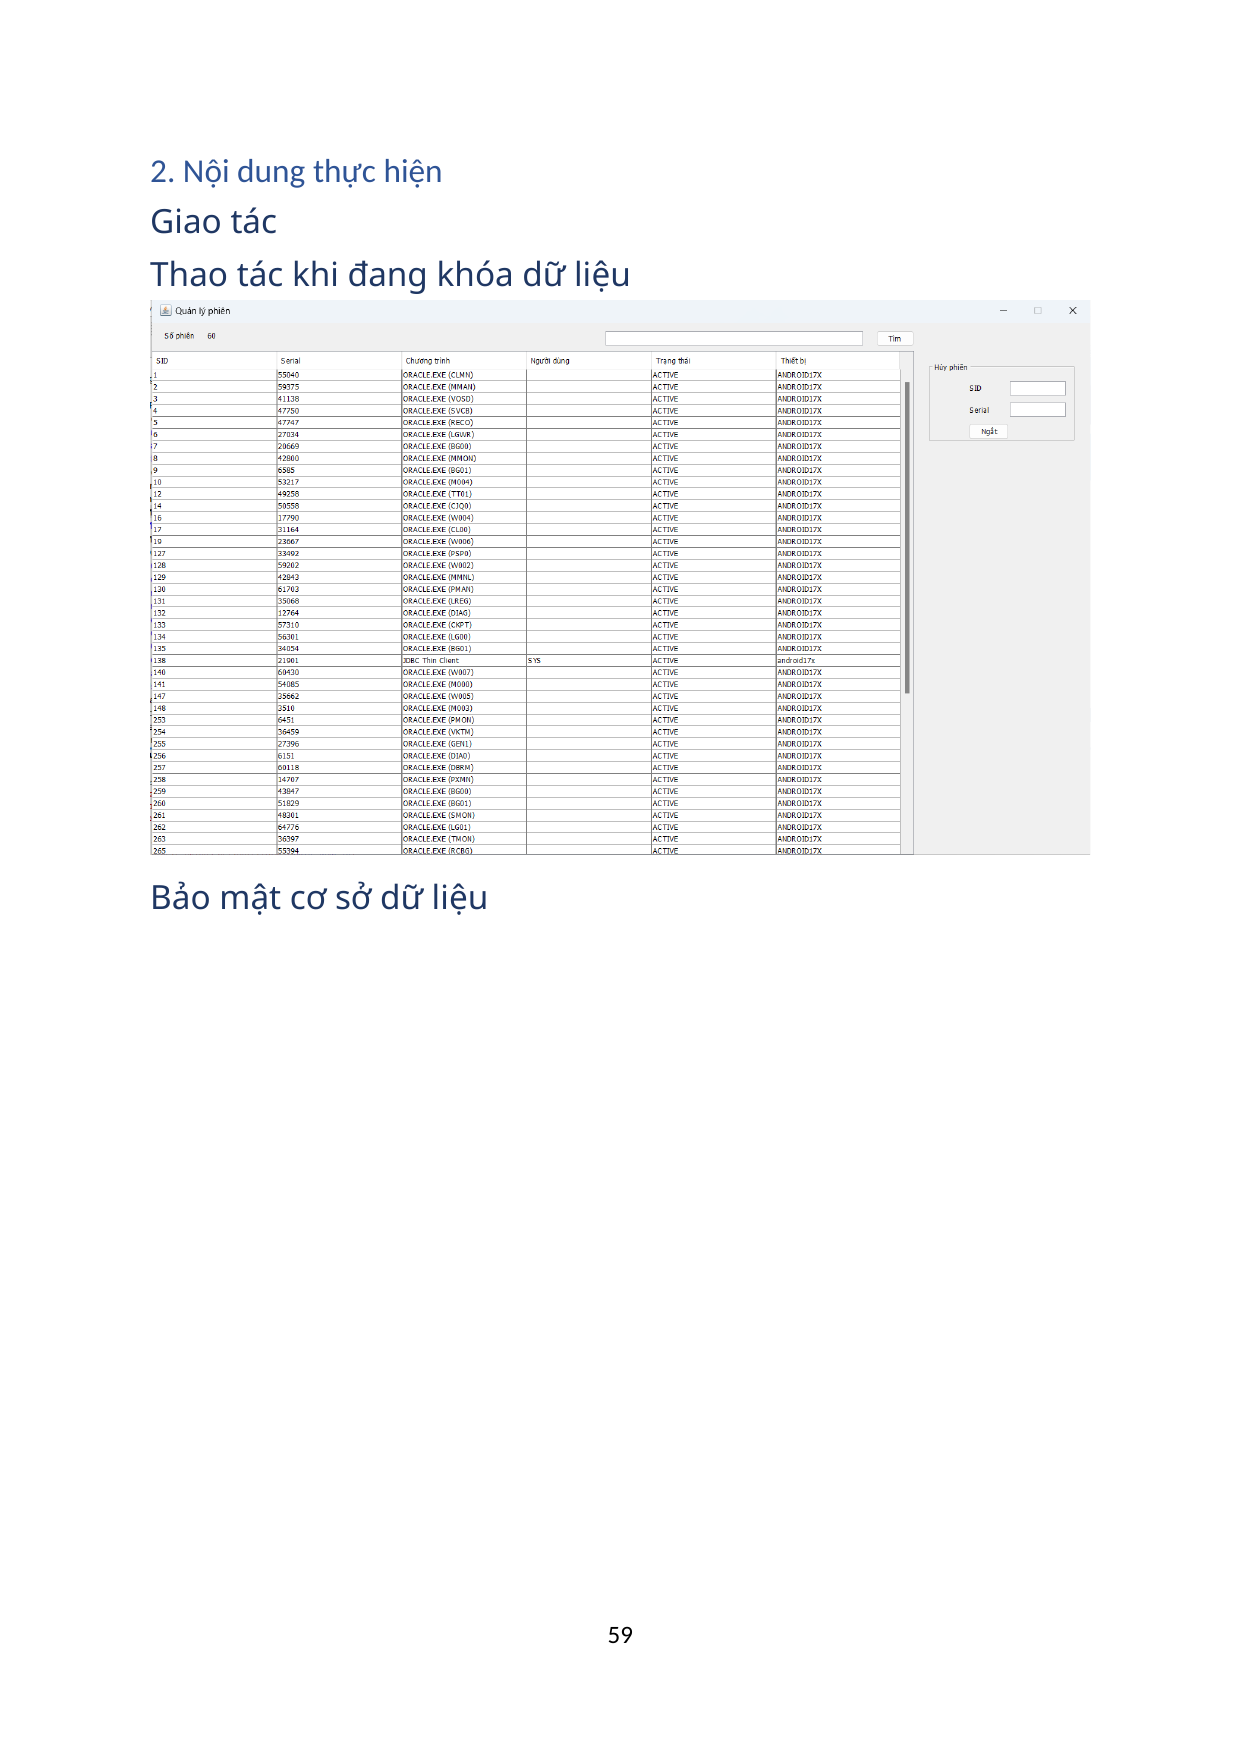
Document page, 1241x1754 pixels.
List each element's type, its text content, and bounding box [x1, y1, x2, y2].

picture [150, 300, 1091, 855]
subtitle Thao tác khi đang khóa dữ liệu [150, 251, 1090, 297]
subtitle Bảo mật cơ sở dữ liệu [150, 873, 1090, 919]
subtitle Giao tác [150, 198, 1090, 243]
subtitle 2. Nội dung thực hiện [150, 150, 1090, 191]
